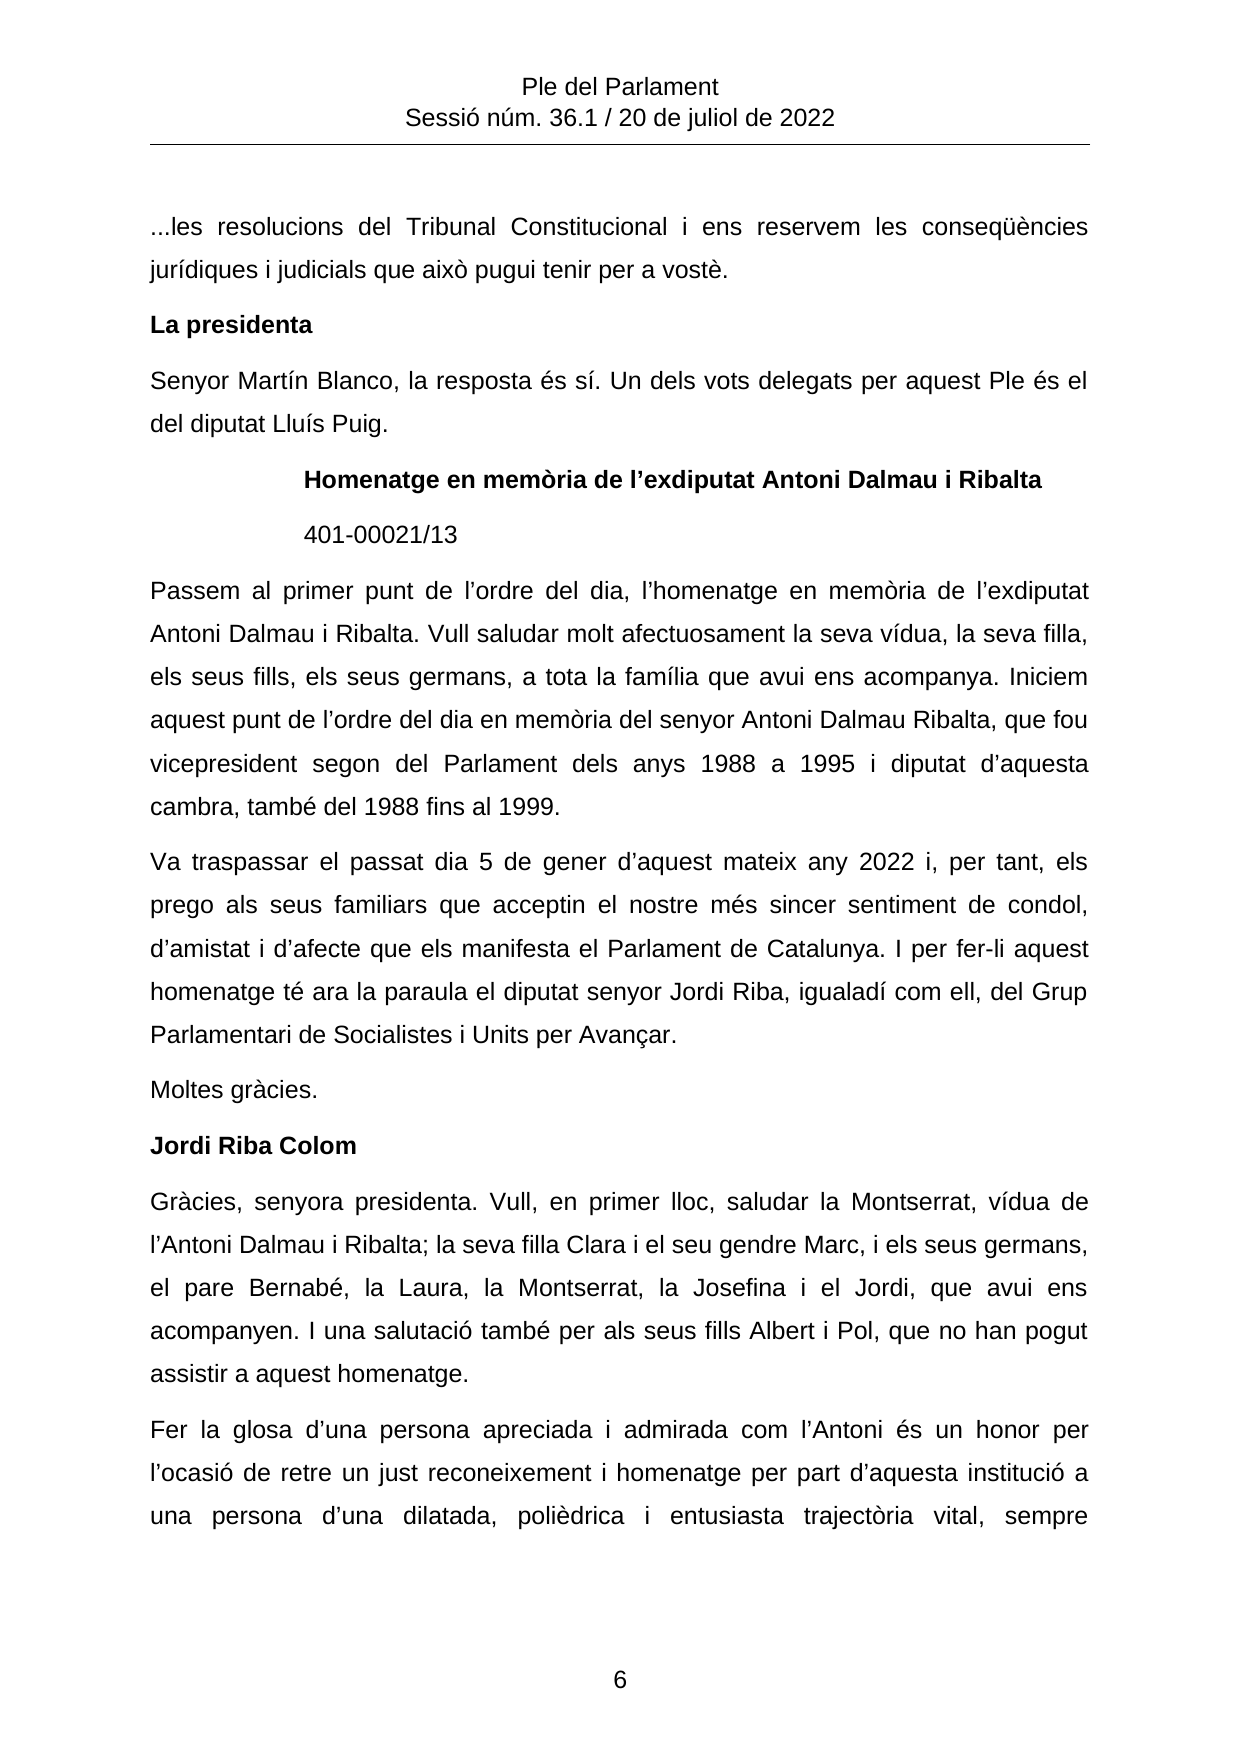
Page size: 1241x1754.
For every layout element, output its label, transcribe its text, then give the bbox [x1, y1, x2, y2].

text Homenatge en memòria de l’exdiputat Antoni Dalmau i Ribalta [303, 465, 1090, 494]
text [150, 1415, 1090, 1530]
text Gràcies, senyora presidenta. Vull, en primer lloc, saludar la Montserrat, vídua de l’Antoni Dalmau i Ribalta; la seva filla Clara i el seu gendre Marc, i els seus germans, el pare Bernabé, la Laura, la Montserrat, la Josefina i el Jordi, que avui ens acompanyen. I una salutació també per als seus fills Albert i Pol, que no han pogut assistir a aquest homenatge. [150, 1187, 1090, 1388]
text Moltes gràcies. [150, 1076, 1090, 1104]
text Jordi Riba Colom [150, 1131, 1090, 1160]
text Va traspassar el passat dia 5 de gener d’aquest mateix any 2022 i, per tant, els prego als seus familiars que acceptin el nostre més sincer sentiment de condol, d’amistat i d’afecte que els manifesta el Parlament de Catalunya. I per fer-li aquest homenatge té ara la paraula el diputat senyor Jordi Riba, igualadí com ell, del Grup Parlamentari de Socialistes i Units per Avançar. [150, 847, 1090, 1049]
text Passem al primer punt de l’ordre del dia, l’homenatge en memòria de l’exdiputat Antoni Dalmau i Ribalta. Vull saludar molt afectuosament la seva vídua, la seva filla, els seus fills, els seus germans, a tota la família que avui ens acompanya. Iniciem aquest punt de l’ordre del dia en memòria del senyor Antoni Dalmau Ribalta, que fou vicepresident segon del Parlament dels anys 1988 a 1995 i diputat d’aquesta cambra, també del 1988 fins al 1999. [150, 576, 1090, 821]
text Senyor Martín Blanco, la resposta és sí. Un dels vots delegats per aquest Ple és el del diputat Lluís Puig. [150, 366, 1090, 438]
text 401-00021/13 [303, 521, 1090, 549]
text La presidenta [150, 311, 1090, 339]
text ...les resolucions del Tribunal Constitucional i ens reservem les conseqüències jurídiques i judicials que això pugui tenir per a vostè. [150, 212, 1090, 284]
